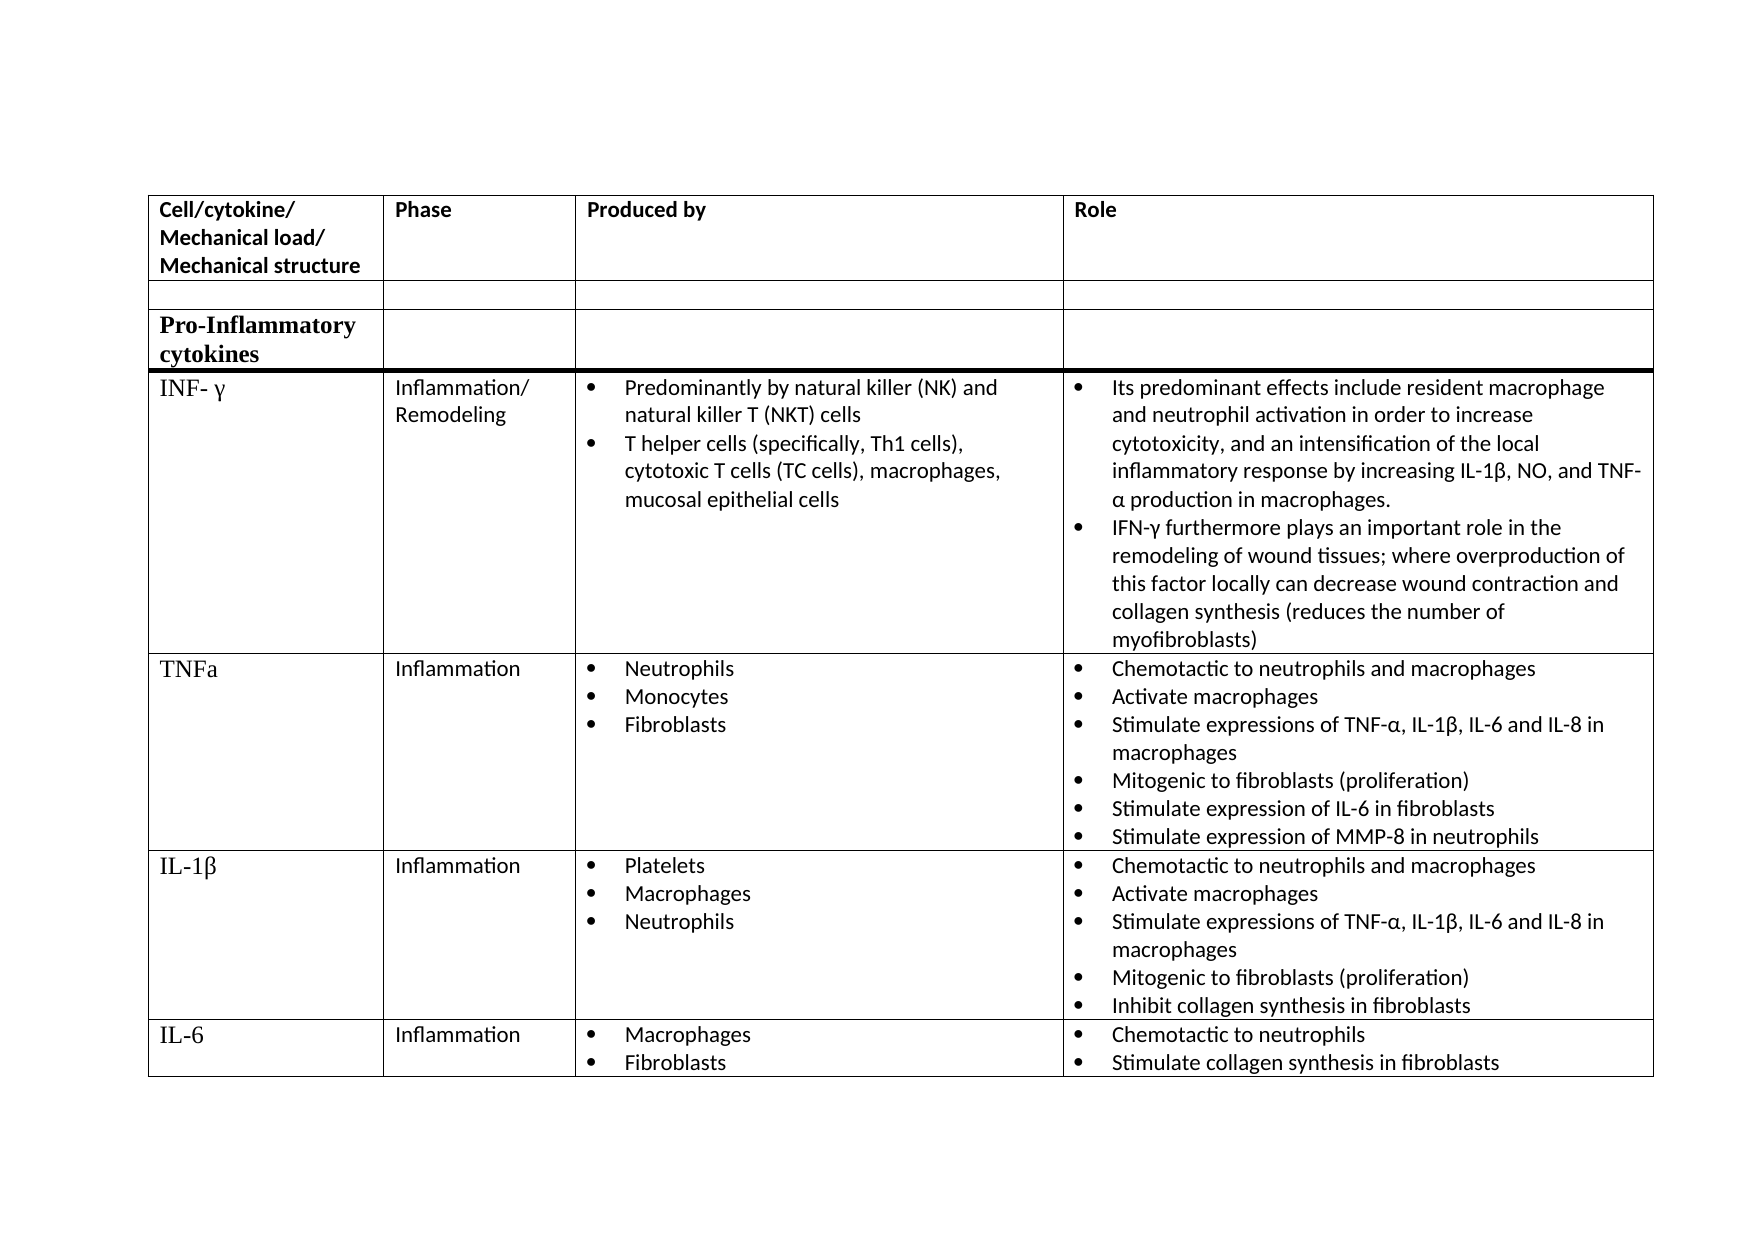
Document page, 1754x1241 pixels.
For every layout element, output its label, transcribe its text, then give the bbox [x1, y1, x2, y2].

table_cell IL-1β [149, 851, 383, 1019]
table_cell [576, 310, 1063, 368]
table_cell Inflammation/ Remodeling [384, 373, 575, 653]
table_cell [1064, 281, 1653, 309]
table_cell Inflammation [384, 654, 575, 850]
table_header Phase [384, 196, 575, 279]
table_cell [384, 310, 575, 368]
table_cell IL-6 [149, 1020, 383, 1076]
table_cell Inflammation [384, 1020, 575, 1076]
table_cell Macrophages Fibroblasts [576, 1020, 1063, 1076]
table_cell Inflammation [384, 851, 575, 1019]
table_cell Pro-Inflammatory cytokines [149, 310, 383, 368]
table_header Cell/cytokine/ Mechanical load/ Mechanical structure [149, 196, 383, 279]
table_cell Chemotactic to neutrophils and macrophages Activate macrophages Stimulate expressions of TNF-α, IL-1β, IL-6 and IL-8 in macrophages Mitogenic to fibroblasts (proliferation) Inhibit collagen synthesis in fibroblasts [1064, 851, 1653, 1019]
table_cell INF- γ [149, 373, 383, 653]
table_cell TNFa [149, 654, 383, 850]
table_cell Chemotactic to neutrophils and macrophages Activate macrophages Stimulate expressions of TNF-α, IL-1β, IL-6 and IL-8 in macrophages Mitogenic to fibroblasts (proliferation) Stimulate expression of IL-6 in fibroblasts Stimulate expression of MMP-8 in neutrophils [1064, 654, 1653, 850]
table_cell Neutrophils Monocytes Fibroblasts [576, 654, 1063, 850]
table_cell Platelets Macrophages Neutrophils [576, 851, 1063, 1019]
table_cell Predominantly by natural killer (NK) and natural killer T (NKT) cells T helper cells (specifically, Th1 cells), cytotoxic T cells (TC cells), macrophages, mucosal epithelial cells [576, 373, 1063, 653]
table_cell [1064, 310, 1653, 368]
table_cell [384, 281, 575, 309]
table_cell [576, 281, 1063, 309]
table_cell [149, 281, 383, 309]
table_header Produced by [576, 196, 1063, 279]
table_cell Its predominant effects include resident macrophage and neutrophil activation in order to increase cytotoxicity, and an intensification of the local inflammatory response by increasing IL-1β, NO, and TNF-α production in macrophages. IFN-γ furthermore plays an important role in the remodeling of wound tissues; where overproduction of this factor locally can decrease wound contraction and collagen synthesis (reduces the number of myofibroblasts) [1064, 373, 1653, 653]
table_header Role [1064, 196, 1653, 279]
